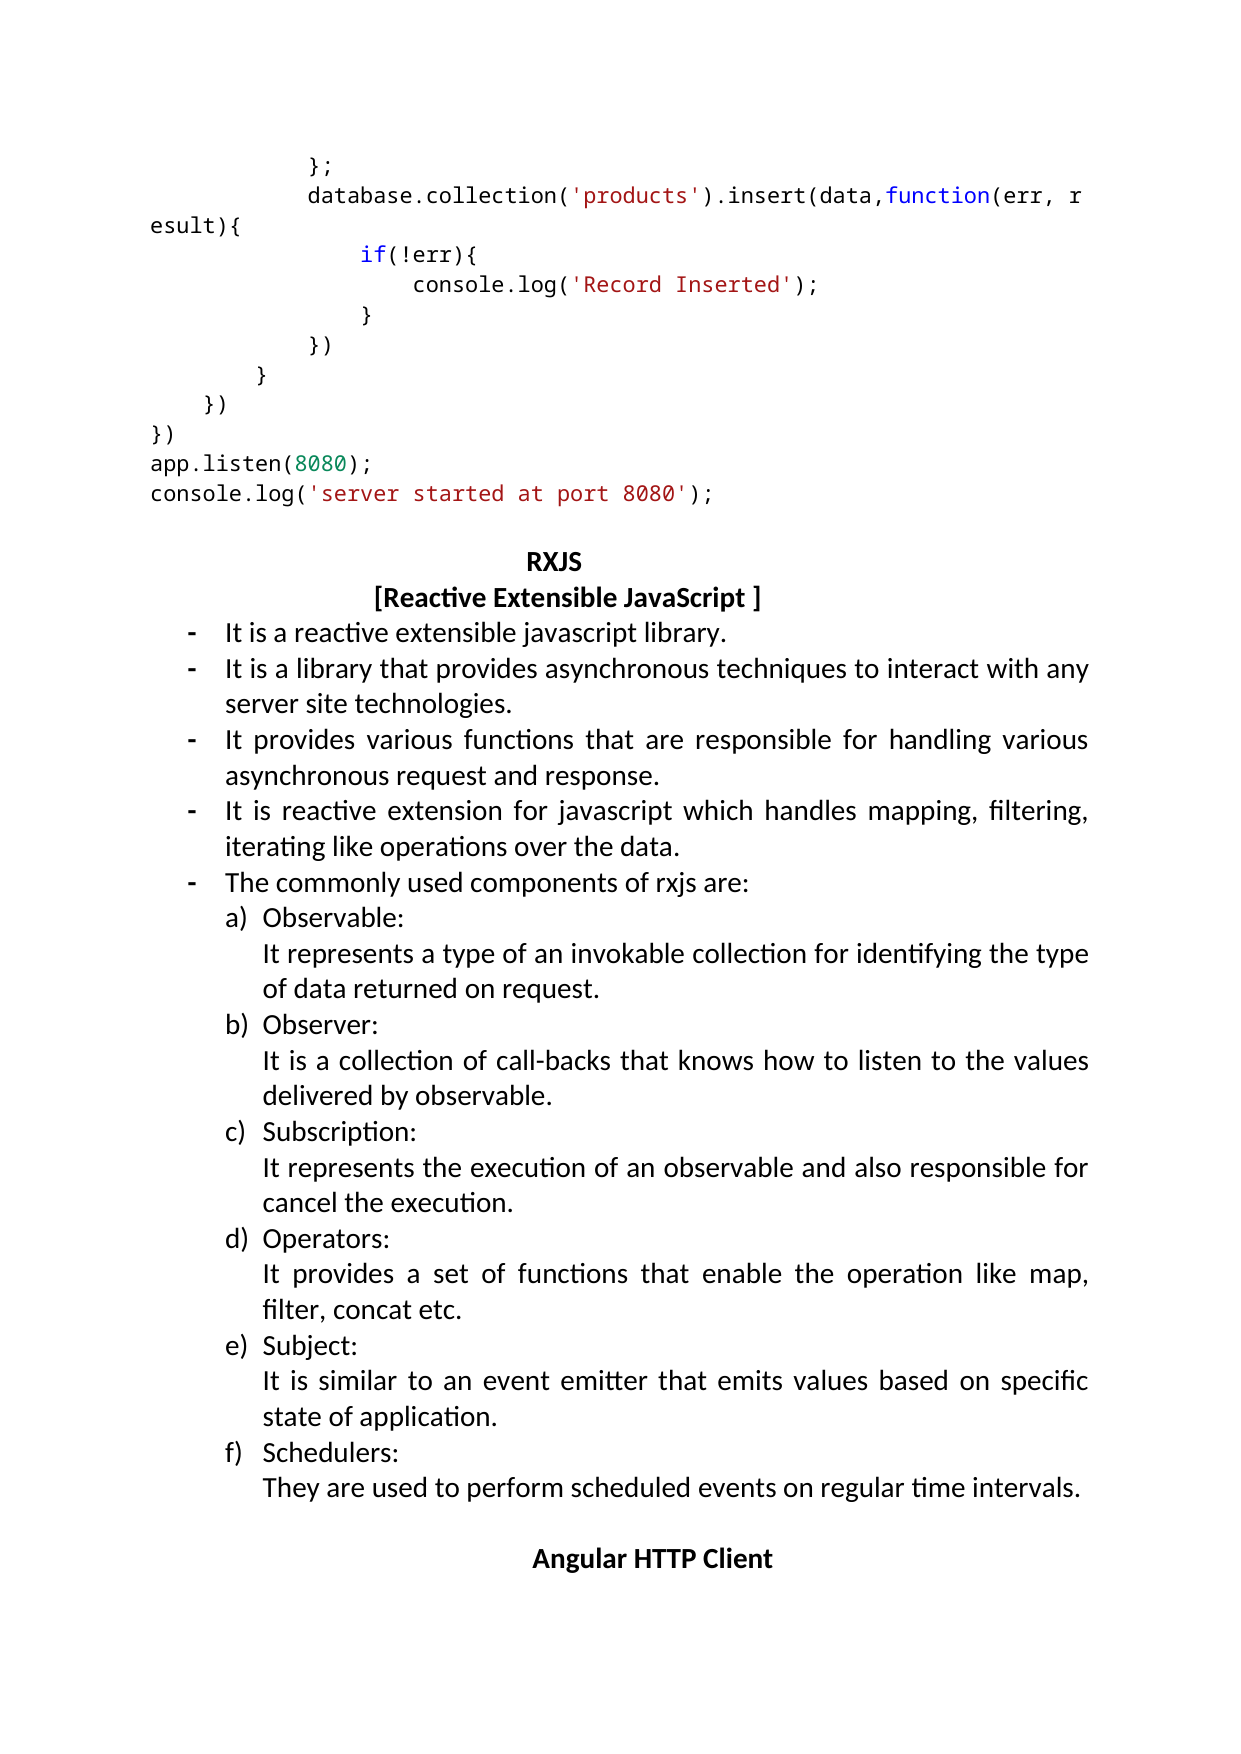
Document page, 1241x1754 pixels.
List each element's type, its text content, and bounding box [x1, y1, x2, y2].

list It is a reactive extensible javascript library. [187, 614, 1090, 650]
list Observer: [225, 1006, 1090, 1042]
list Schedulers: [225, 1434, 1090, 1469]
text } [150, 299, 1090, 329]
list It is a collection of call-backs that knows how to listen to the values delivered by observable. [262, 1042, 1090, 1113]
list The commonly used components of rxjs are: [187, 864, 1090, 899]
list It is similar to an event emitter that emits values based on specific state of application. [262, 1362, 1090, 1434]
text }) [150, 418, 1090, 448]
list It provides a set of functions that enable the operation like map, filter, concat etc. [262, 1256, 1090, 1327]
text }) [150, 329, 1090, 358]
text database.collection('products').insert(data,function(err, result){ [150, 180, 1090, 239]
text console.log('Record Inserted'); [150, 269, 1090, 299]
text app.listen(8080); [150, 448, 1090, 478]
list Subject: [225, 1327, 1090, 1362]
list It is reactive extension for javascript which handles mapping, filtering, iterating like operations over the data. [187, 792, 1090, 864]
text }) [150, 388, 1090, 418]
list Subscription: [225, 1113, 1090, 1149]
text RXJS [150, 543, 1090, 579]
list They are used to perform scheduled events on regular time intervals. [262, 1469, 1090, 1505]
text if(!err){ [150, 239, 1090, 269]
list It represents the execution of an observable and also responsible for cancel the execution. [262, 1149, 1090, 1220]
text console.log('server started at port 8080'); [150, 478, 1090, 507]
list Operators: [225, 1220, 1090, 1256]
text } [150, 358, 1090, 388]
list It is a library that provides asynchronous techniques to interact with any server site technologies. [187, 650, 1090, 721]
list Observable: [225, 899, 1090, 935]
list It represents a type of an invokable collection for identifying the type of data returned on request. [262, 935, 1090, 1006]
text [Reactive Extensible JavaScript ] [150, 579, 1090, 614]
text }; [150, 150, 1090, 180]
list It provides various functions that are responsible for handling various asynchronous request and response. [187, 721, 1090, 792]
list Angular HTTP Client [262, 1541, 1090, 1576]
